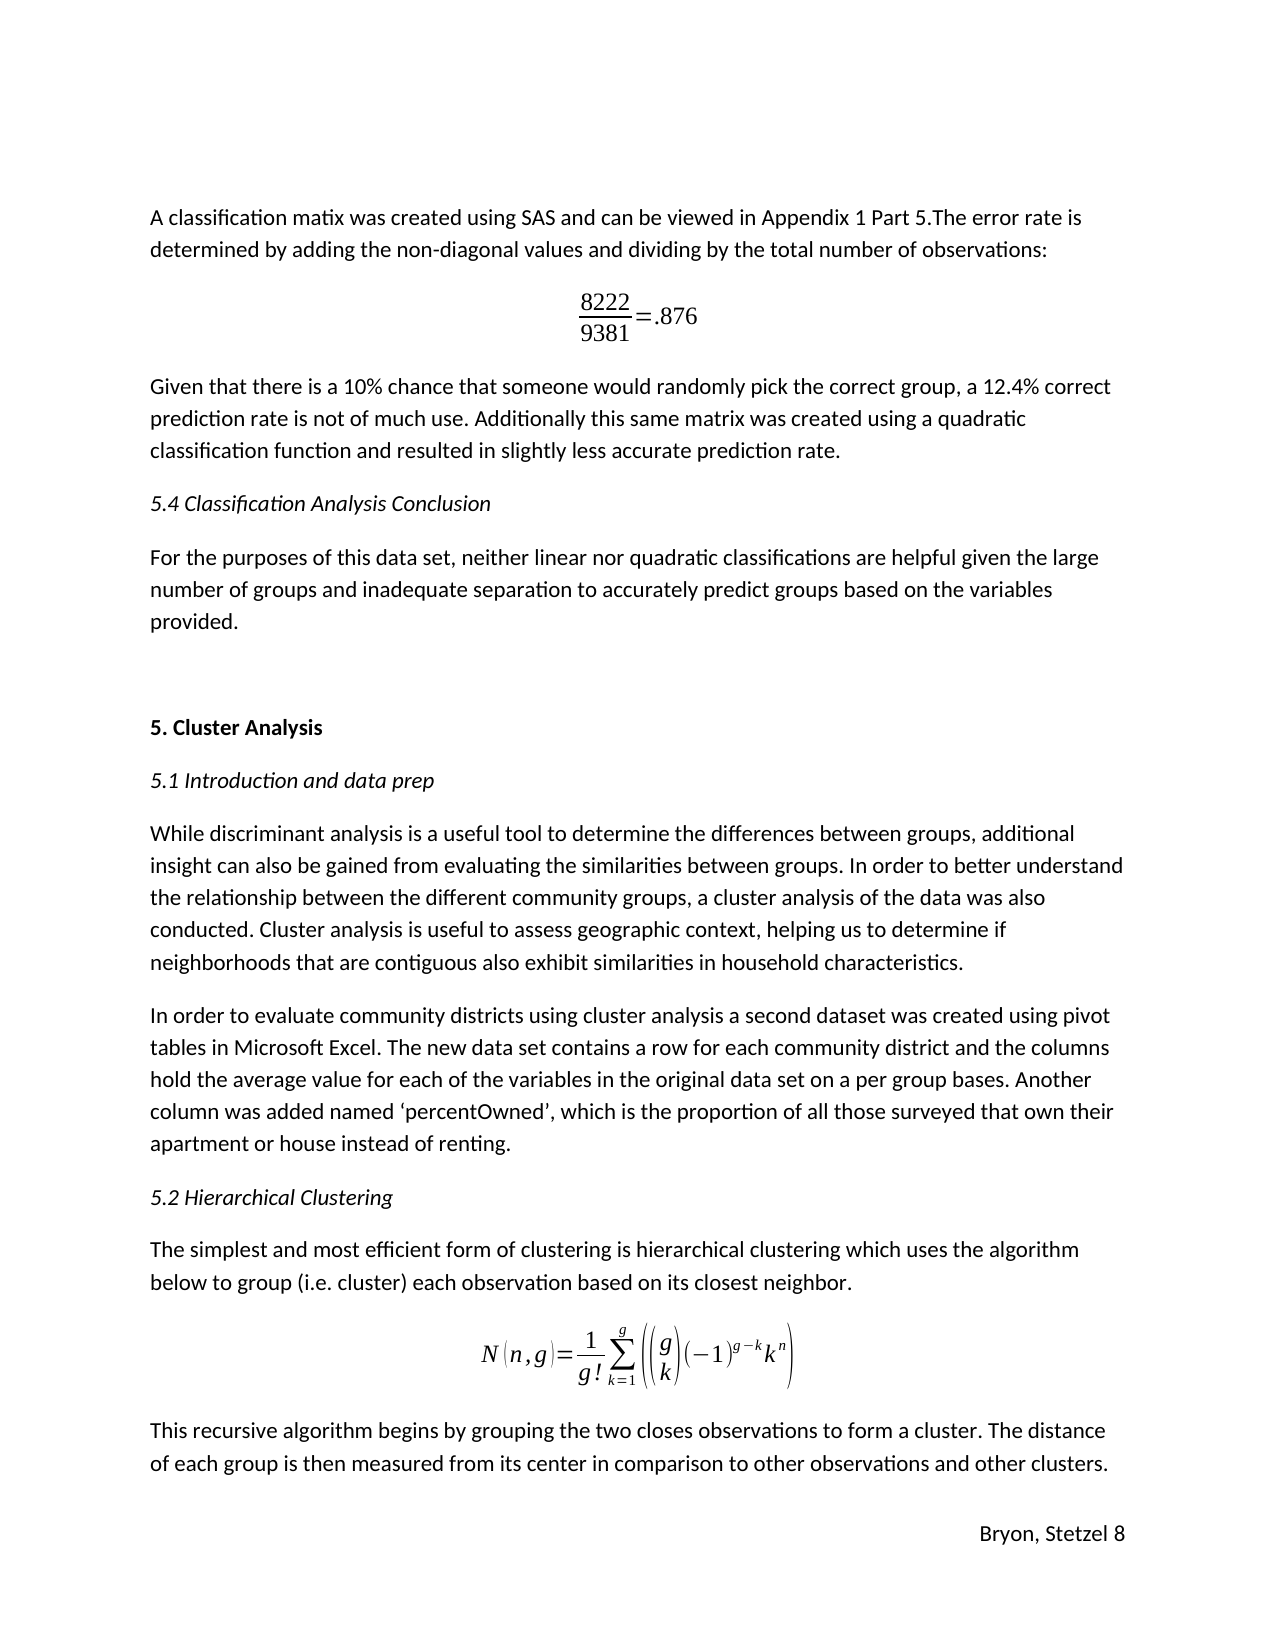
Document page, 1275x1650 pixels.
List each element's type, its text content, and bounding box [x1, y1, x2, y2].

text 5.4 Classification Analysis Conclusion [150, 489, 1125, 518]
text 5.2 Hierarchical Clustering [150, 1183, 1125, 1211]
text 5. Cluster Analysis [150, 713, 1125, 741]
text While discriminant analysis is a useful tool to determine the differences between groups, additional insight can also be gained from evaluating the similarities between groups. In order to better understand the relationship between the different community groups, a cluster analysis of the data was also conducted. Cluster analysis is useful to assess geographic context, helping us to determine if neighborhoods that are contiguous also exhibit similarities in household characteristics. [150, 819, 1125, 976]
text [150, 1417, 1125, 1477]
text Given that there is a 10% chance that someone would randomly pick the correct group, a 12.4% correct prediction rate is not of much use. Additionally this same matrix was created using a quadratic classification function and resulted in slightly less accurate prediction rate. [150, 372, 1125, 464]
text In order to evaluate community districts using cluster analysis a second dataset was created using pivot tables in Microsoft Excel. The new data set contains a row for each community district and the columns hold the average value for each of the variables in the original data set on a per group bases. Another column was added named ‘percentOwned’, which is the proportion of all those surveyed that own their apartment or house instead of renting. [150, 1001, 1125, 1158]
text The simplest and most efficient form of clustering is hierarchical clustering which uses the algorithm below to group (i.e. cluster) each observation based on its closest neighbor. [150, 1236, 1125, 1296]
text A classification matix was created using SAS and can be viewed in Appendix 1 Part 5.The error rate is determined by adding the non-diagonal values and dividing by the total number of observations: [150, 203, 1125, 263]
text For the purposes of this data set, neither linear nor quadratic classifications are helpful given the large number of groups and inadequate separation to accurately predict groups based on the variables provided. [150, 543, 1125, 635]
text 5.1 Introduction and data prep [150, 766, 1125, 794]
